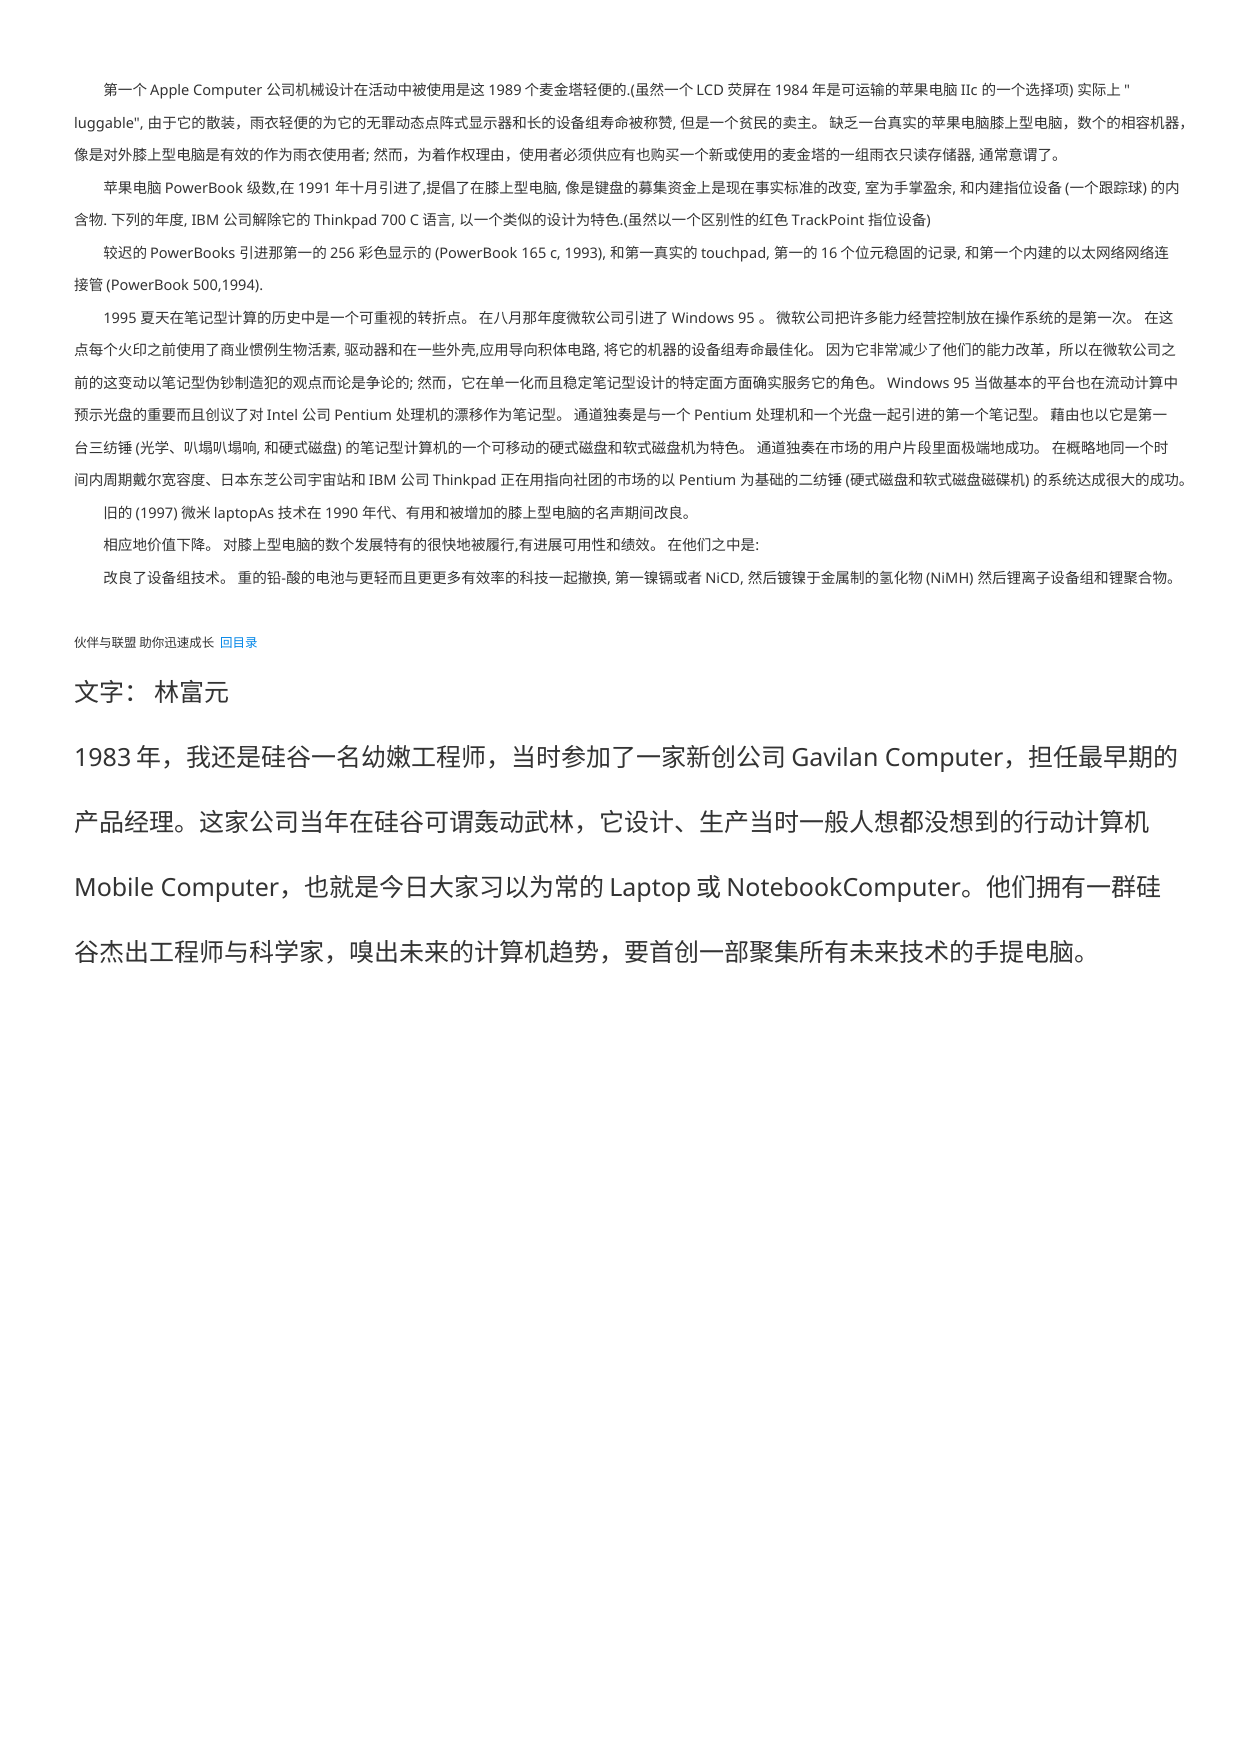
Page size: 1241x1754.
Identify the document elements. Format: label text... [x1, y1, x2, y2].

text 旧的 (1997) 微米 laptopAs 技术在 1990 年代、有用和被增加的膝上型电脑的名声期间改良。 [74, 496, 1181, 528]
text 文字： 林富元 [74, 658, 1181, 723]
text 相应地价值下降。 对膝上型电脑的数个发展特有的很快地被履行,有进展可用性和绩效。 在他们之中是: [74, 528, 1181, 561]
text 改良了设备组技术。 重的铅-酸的电池与更轻而且更更多有效率的科技一起撤换, 第一镍镉或者 NiCD, 然后镀镍于金属制的氢化物 (NiMH) 然后锂离子设备组和锂聚合物。 [74, 561, 1181, 626]
text 苹果电脑 PowerBook 级数,在 1991 年十月引进了,提倡了在膝上型电脑, 像是键盘的募集资金上是现在事实标准的改变, 室为手掌盈余, 和内建指位设备 (一个跟踪球) 的内含物. 下列的年度, IBM 公司解除它的 Thinkpad 700 C语言, 以一个类似的设计为特色.(虽然以一个区别性的红色 TrackPoint 指位设备) [74, 171, 1181, 236]
text 第一个 Apple Computer 公司机械设计在活动中被使用是这 1989个麦金塔轻便的.(虽然一个 LCD 荧屏在 1984 年是可运输的苹果电脑 IIc 的一个选择项) 实际上 " luggable", 由于它的散装，雨衣轻便的为它的无罪动态点阵式显示器和长的设备组寿命被称赞, 但是一个贫民的卖主。 缺乏一台真实的苹果电脑膝上型电脑，数个的相容机器，像是对外膝上型电脑是有效的作为雨衣使用者; 然而，为着作权理由，使用者必须供应有也购买一个新或使用的麦金塔的一组雨衣只读存储器, 通常意谓了。 [74, 73, 1181, 171]
text 1983年，我还是硅谷一名幼嫩工程师，当时参加了一家新创公司Gavilan Computer，担任最早期的产品经理。这家公司当年在硅谷可谓轰动武林，它设计、生产当时一般人想都没想到的行动计算机Mobile Computer，也就是今日大家习以为常的Laptop或NotebookComputer。他们拥有一群硅谷杰出工程师与科学家，嗅出未来的计算机趋势，要首创一部聚集所有未来技术的手提电脑。 [74, 723, 1181, 983]
text 伙伴与联盟 助你迅速成长 回目录 [74, 626, 1181, 658]
text 1995 夏天在笔记型计算的历史中是一个可重视的转折点。 在八月那年度微软公司引进了 Windows 95 。 微软公司把许多能力经营控制放在操作系统的是第一次。 在这点每个火印之前使用了商业惯例生物活素, 驱动器和在一些外壳,应用导向积体电路, 将它的机器的设备组寿命最佳化。 因为它非常减少了他们的能力改革，所以在微软公司之前的这变动以笔记型伪钞制造犯的观点而论是争论的; 然而，它在单一化而且稳定笔记型设计的特定面方面确实服务它的角色。 Windows 95 当做基本的平台也在流动计算中预示光盘的重要而且创议了对 Intel 公司 Pentium 处理机的漂移作为笔记型。 通道独奏是与一个 Pentium 处理机和一个光盘一起引进的第一个笔记型。 藉由也以它是第一台三纺锤 (光学、叭塌叭塌响, 和硬式磁盘) 的笔记型计算机的一个可移动的硬式磁盘和软式磁盘机为特色。 通道独奏在市场的用户片段里面极端地成功。 在概略地同一个时间内周期戴尔宽容度、日本东芝公司宇宙站和 IBM 公司 Thinkpad 正在用指向社团的市场的以 Pentium 为基础的二纺锤 (硬式磁盘和软式磁盘磁碟机) 的系统达成很大的成功。 [74, 301, 1181, 496]
text 较迟的 PowerBooks 引进那第一的 256 彩色显示的 (PowerBook 165 c, 1993), 和第一真实的 touchpad, 第一的 16个位元稳固的记录, 和第一个内建的以太网络网络连接管 (PowerBook 500,1994). [74, 236, 1181, 301]
